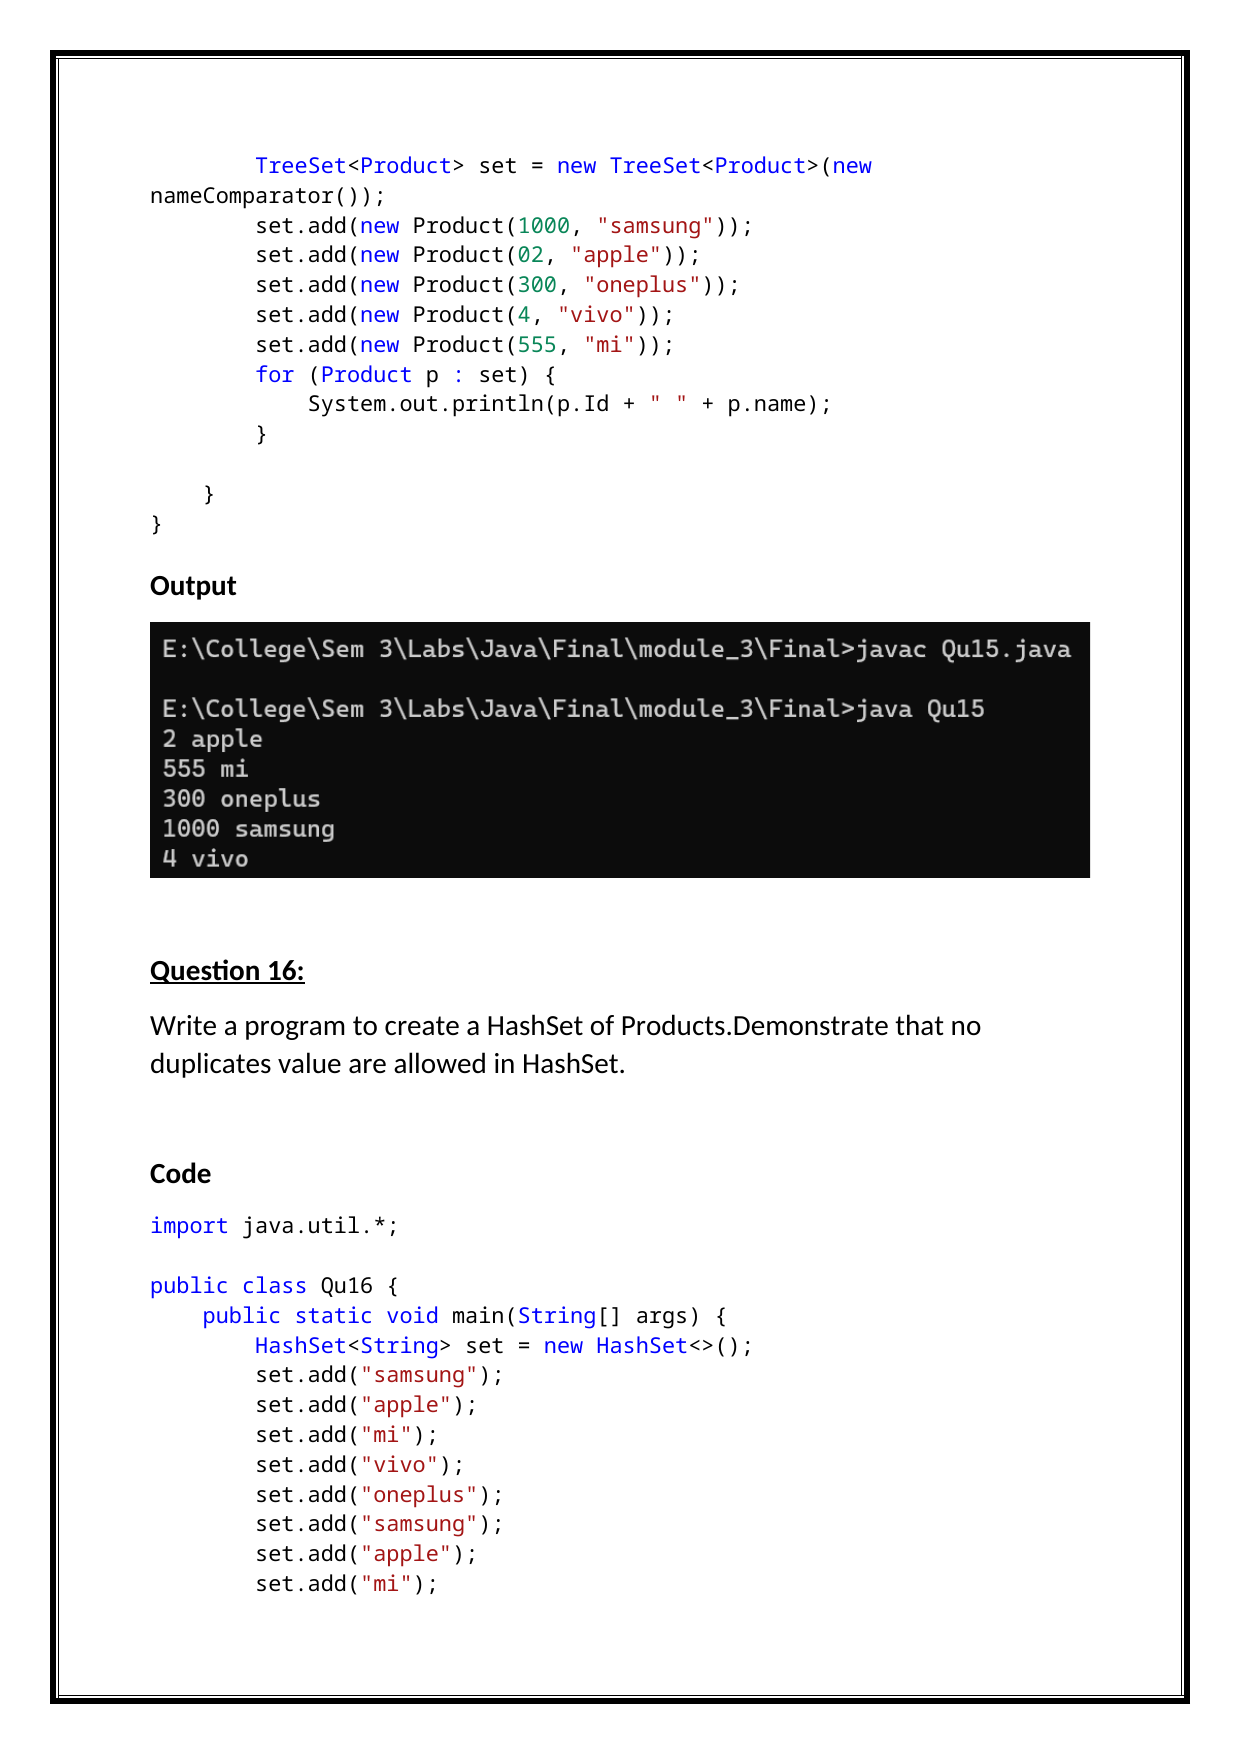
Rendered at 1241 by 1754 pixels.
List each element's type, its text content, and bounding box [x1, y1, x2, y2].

text set.add("mi"); [150, 1419, 1090, 1449]
text HashSet<String> set = new HashSet<>(); [150, 1329, 1090, 1359]
text set.add("vivo"); [150, 1449, 1090, 1478]
text set.add("samsung"); [150, 1359, 1090, 1389]
text set.add(new Product(300, "oneplus")); [150, 269, 1090, 299]
text } [150, 418, 1090, 448]
text set.add(new Product(555, "mi")); [150, 329, 1090, 358]
text import java.util.*; [150, 1210, 1090, 1240]
text set.add("oneplus"); [150, 1478, 1090, 1508]
text Code [150, 1155, 1090, 1191]
text set.add("samsung"); [150, 1508, 1090, 1538]
text set.add("apple"); [150, 1538, 1090, 1568]
text Write a program to create a HashSet of Products.Demonstrate that no duplicates value are allowed in HashSet. [150, 1007, 1090, 1081]
text set.add("apple"); [150, 1389, 1090, 1419]
text Output [150, 567, 1090, 603]
text System.out.println(p.Id + " " + p.name); [150, 388, 1090, 418]
text TreeSet<Product> set = new TreeSet<Product>(new nameComparator()); [150, 150, 1090, 209]
text set.add("mi"); [150, 1568, 1090, 1598]
text set.add(new Product(02, "apple")); [150, 239, 1090, 269]
text Question 16: [150, 952, 1090, 987]
picture [150, 622, 1091, 878]
text public class Qu16 { [150, 1270, 1090, 1300]
text set.add(new Product(1000, "samsung")); [150, 209, 1090, 239]
text } [150, 478, 1090, 507]
text public static void main(String[] args) { [150, 1300, 1090, 1329]
text for (Product p : set) { [150, 358, 1090, 388]
text } [150, 507, 1090, 537]
text set.add(new Product(4, "vivo")); [150, 299, 1090, 329]
